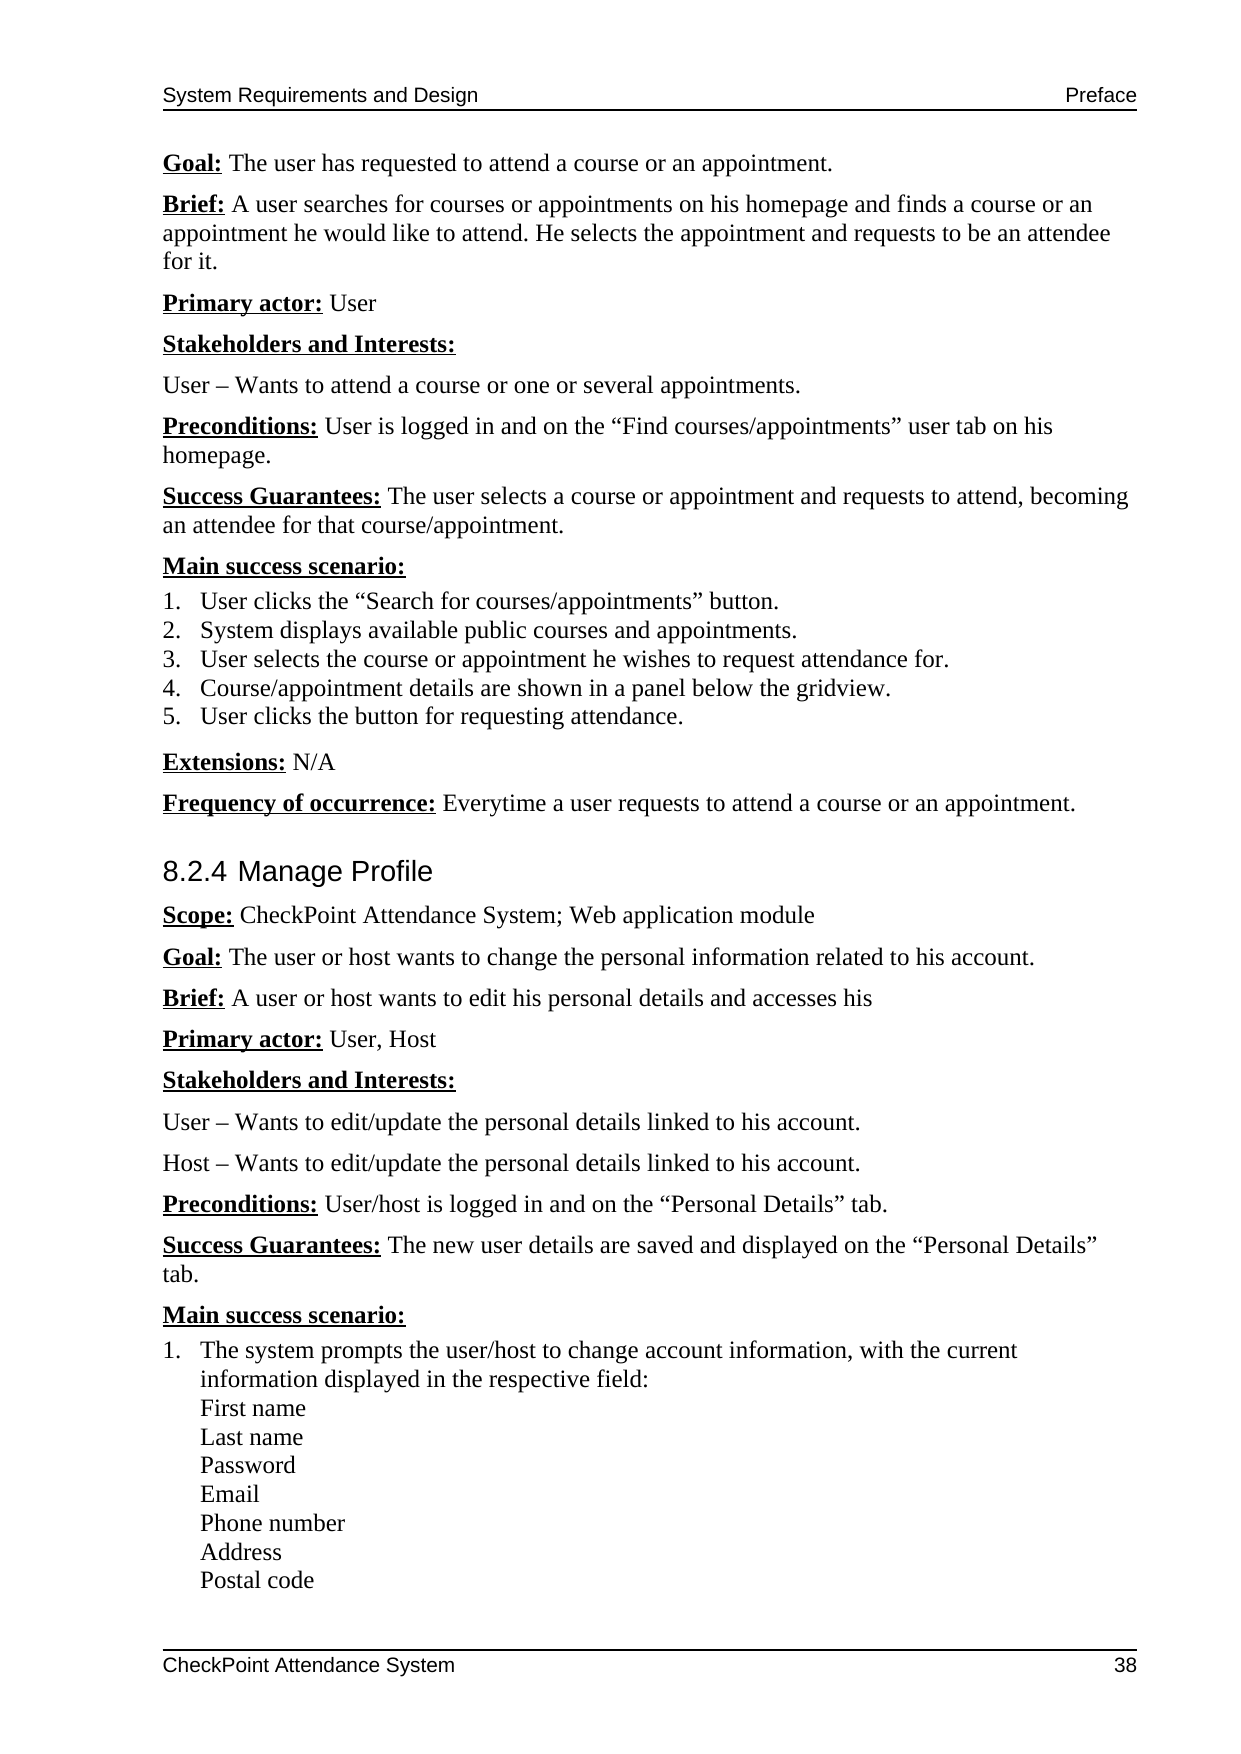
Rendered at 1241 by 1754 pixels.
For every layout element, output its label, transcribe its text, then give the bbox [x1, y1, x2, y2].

text Frequency of occurrence: Everytime a user requests to attend a course or an appointment. [162, 788, 1137, 817]
list Postal code [200, 1565, 1137, 1594]
list System displays available public courses and appointments. [162, 615, 1137, 644]
text Goal: The user or host wants to change the personal information related to his account. [162, 942, 1137, 970]
text Main success scenario: [162, 551, 1137, 580]
text Main success scenario: [162, 1300, 1137, 1329]
text Goal: The user has requested to attend a course or an appointment. [162, 148, 1137, 176]
list Last name [200, 1422, 1137, 1450]
list Password [200, 1450, 1137, 1479]
list User selects the course or appointment he wishes to request attendance for. [162, 644, 1137, 673]
subtitle Manage Profile [162, 854, 1137, 888]
list Email [200, 1479, 1137, 1508]
list User clicks the button for requesting attendance. [162, 701, 1137, 730]
text Extensions: N/A [162, 747, 1137, 776]
list User clicks the “Search for courses/appointments” button. [162, 586, 1137, 615]
text Brief: A user or host wants to edit his personal details and accesses his [162, 983, 1137, 1012]
list Course/appointment details are shown in a panel below the gridview. [162, 673, 1137, 701]
text Preconditions: User/host is logged in and on the “Personal Details” tab. [162, 1189, 1137, 1218]
list Phone number [200, 1508, 1137, 1537]
text Scope: CheckPoint Attendance System; Web application module [162, 900, 1137, 929]
text User – Wants to attend a course or one or several appointments. [162, 370, 1137, 399]
text Primary actor: User [162, 288, 1137, 316]
text User – Wants to edit/update the personal details linked to his account. [162, 1107, 1137, 1135]
list The system prompts the user/host to change account information, with the current information displayed in the respective field: [162, 1335, 1137, 1393]
text Stakeholders and Interests: [162, 329, 1137, 358]
list First name [200, 1393, 1137, 1422]
text Host – Wants to edit/update the personal details linked to his account. [162, 1148, 1137, 1177]
text Stakeholders and Interests: [162, 1065, 1137, 1094]
list Address [200, 1537, 1137, 1565]
text Success Guarantees: The user selects a course or appointment and requests to attend, becoming an attendee for that course/appointment. [162, 481, 1137, 539]
text Primary actor: User, Host [162, 1024, 1137, 1053]
text Brief: A user searches for courses or appointments on his homepage and finds a course or an appointment he would like to attend. He selects the appointment and requests to be an attendee for it. [162, 189, 1137, 275]
text Preconditions: User is logged in and on the “Find courses/appointments” user tab on his homepage. [162, 411, 1137, 469]
text Success Guarantees: The new user details are saved and displayed on the “Personal Details” tab. [162, 1230, 1137, 1288]
